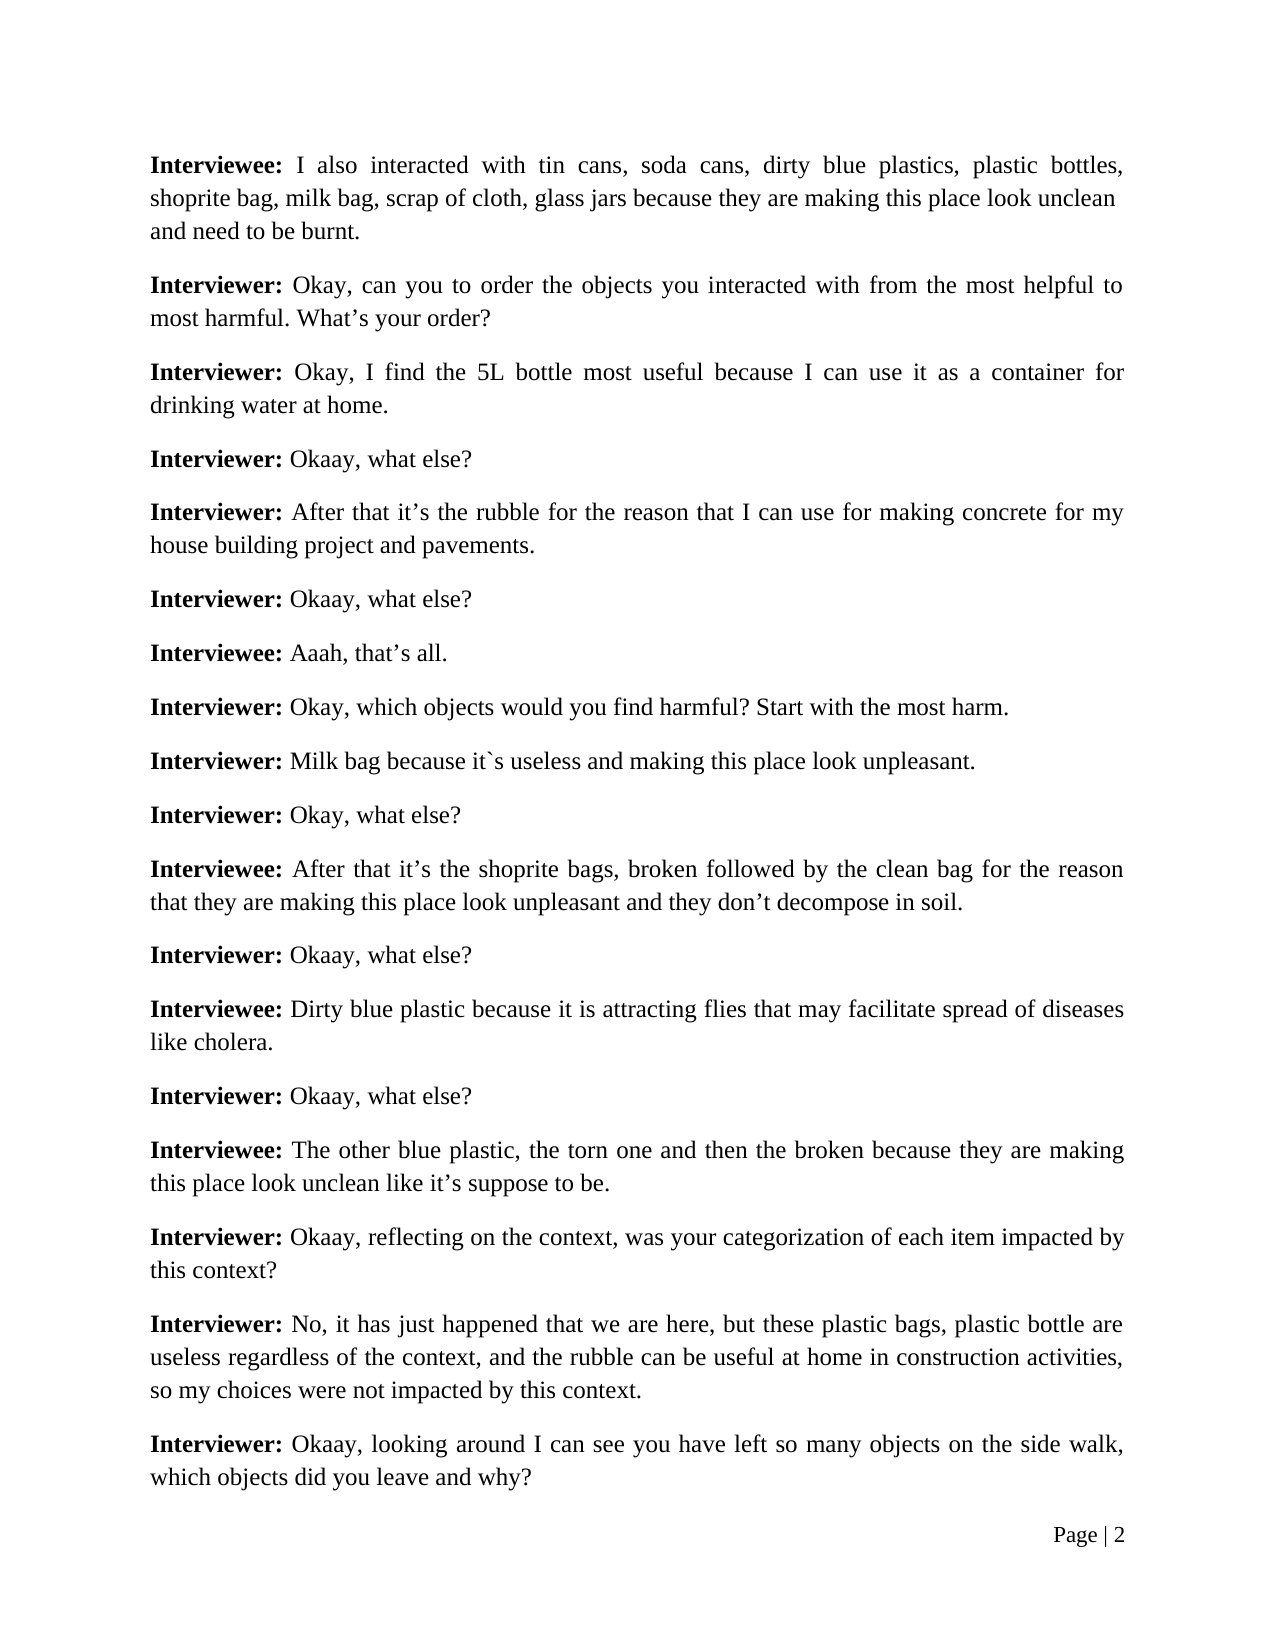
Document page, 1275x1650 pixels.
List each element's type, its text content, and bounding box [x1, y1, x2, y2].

text Interviewer: Okaay, reflecting on the context, was your categorization of each item impacted by this context? [150, 1222, 1125, 1284]
text Interviewer: Okaay, what else? [150, 941, 1125, 969]
text Interviewer: Okaay, what else? [150, 444, 1125, 472]
text Interviewer: Okay, what else? [150, 800, 1125, 828]
text Interviewer: Milk bag because it`s useless and making this place look unpleasant. [150, 746, 1125, 775]
text Interviewer: Okaay, looking around I can see you have left so many objects on the side walk, which objects did you leave and why? [150, 1429, 1125, 1491]
text Interviewee: I also interacted with tin cans, soda cans, dirty blue plastics, plastic bottles, shoprite bag, milk bag, scrap of cloth, glass jars because they are making this place look unclean [150, 150, 1125, 212]
text and need to be burnt. [150, 216, 1125, 245]
text Interviewee: The other blue plastic, the torn one and then the broken because they are making this place look unclean like it’s suppose to be. [150, 1135, 1125, 1197]
text Interviewer: Okaay, what else? [150, 1081, 1125, 1110]
text Interviewee: After that it’s the shoprite bags, broken followed by the clean bag for the reason that they are making this place look unpleasant and they don’t decompose in soil. [150, 854, 1125, 915]
text Interviewer: Okay, can you to order the objects you interacted with from the most helpful to most harmful. What’s your order? [150, 270, 1125, 332]
text Interviewee: Dirty blue plastic because it is attracting flies that may facilitate spread of diseases like cholera. [150, 994, 1125, 1056]
text Interviewer: No, it has just happened that we are here, but these plastic bags, plastic bottle are useless regardless of the context, and the rubble can be useful at home in construction activities, so my choices were not impacted by this context. [150, 1309, 1125, 1404]
text Interviewer: Okay, I find the 5L bottle most useful because I can use it as a container for drinking water at home. [150, 357, 1125, 418]
text Interviewer: Okay, which objects would you find harmful? Start with the most harm. [150, 692, 1125, 721]
text Interviewee: Aaah, that’s all. [150, 638, 1125, 667]
text Interviewer: After that it’s the rubble for the reason that I can use for making concrete for my house building project and pavements. [150, 497, 1125, 559]
text Interviewer: Okaay, what else? [150, 584, 1125, 613]
